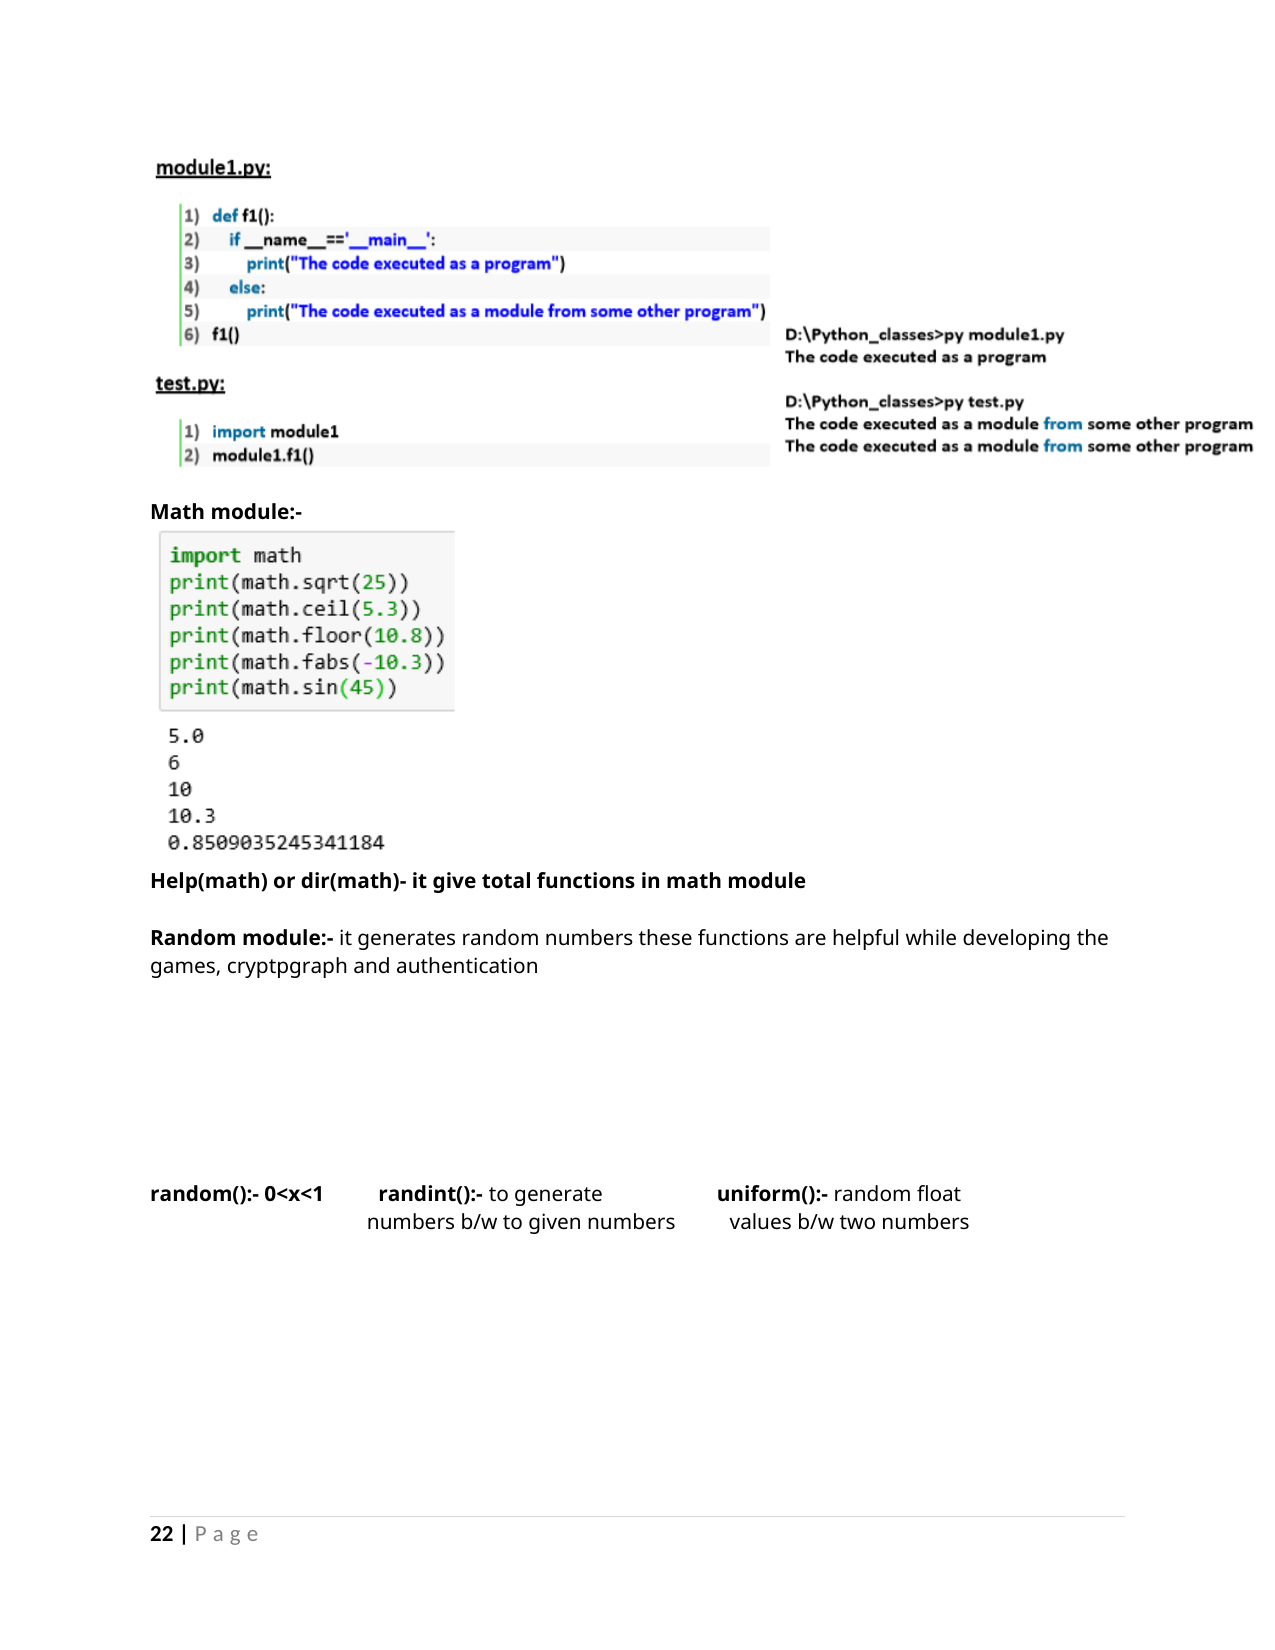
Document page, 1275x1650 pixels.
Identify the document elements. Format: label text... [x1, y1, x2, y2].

text numbers b/w to given numbers values b/w two numbers [150, 1207, 1125, 1236]
text Help(math) or dir(math)- it give total functions in math module [150, 866, 1125, 895]
text random():- 0<x<1 randint():- to generate uniform():- random float [150, 1179, 1125, 1207]
picture [773, 314, 1261, 460]
text Math module:- [150, 497, 1125, 526]
picture [150, 150, 771, 469]
picture [150, 525, 455, 867]
text Random module:- it generates random numbers these functions are helpful while developing the games, cryptpgraph and authentication [150, 923, 1125, 980]
